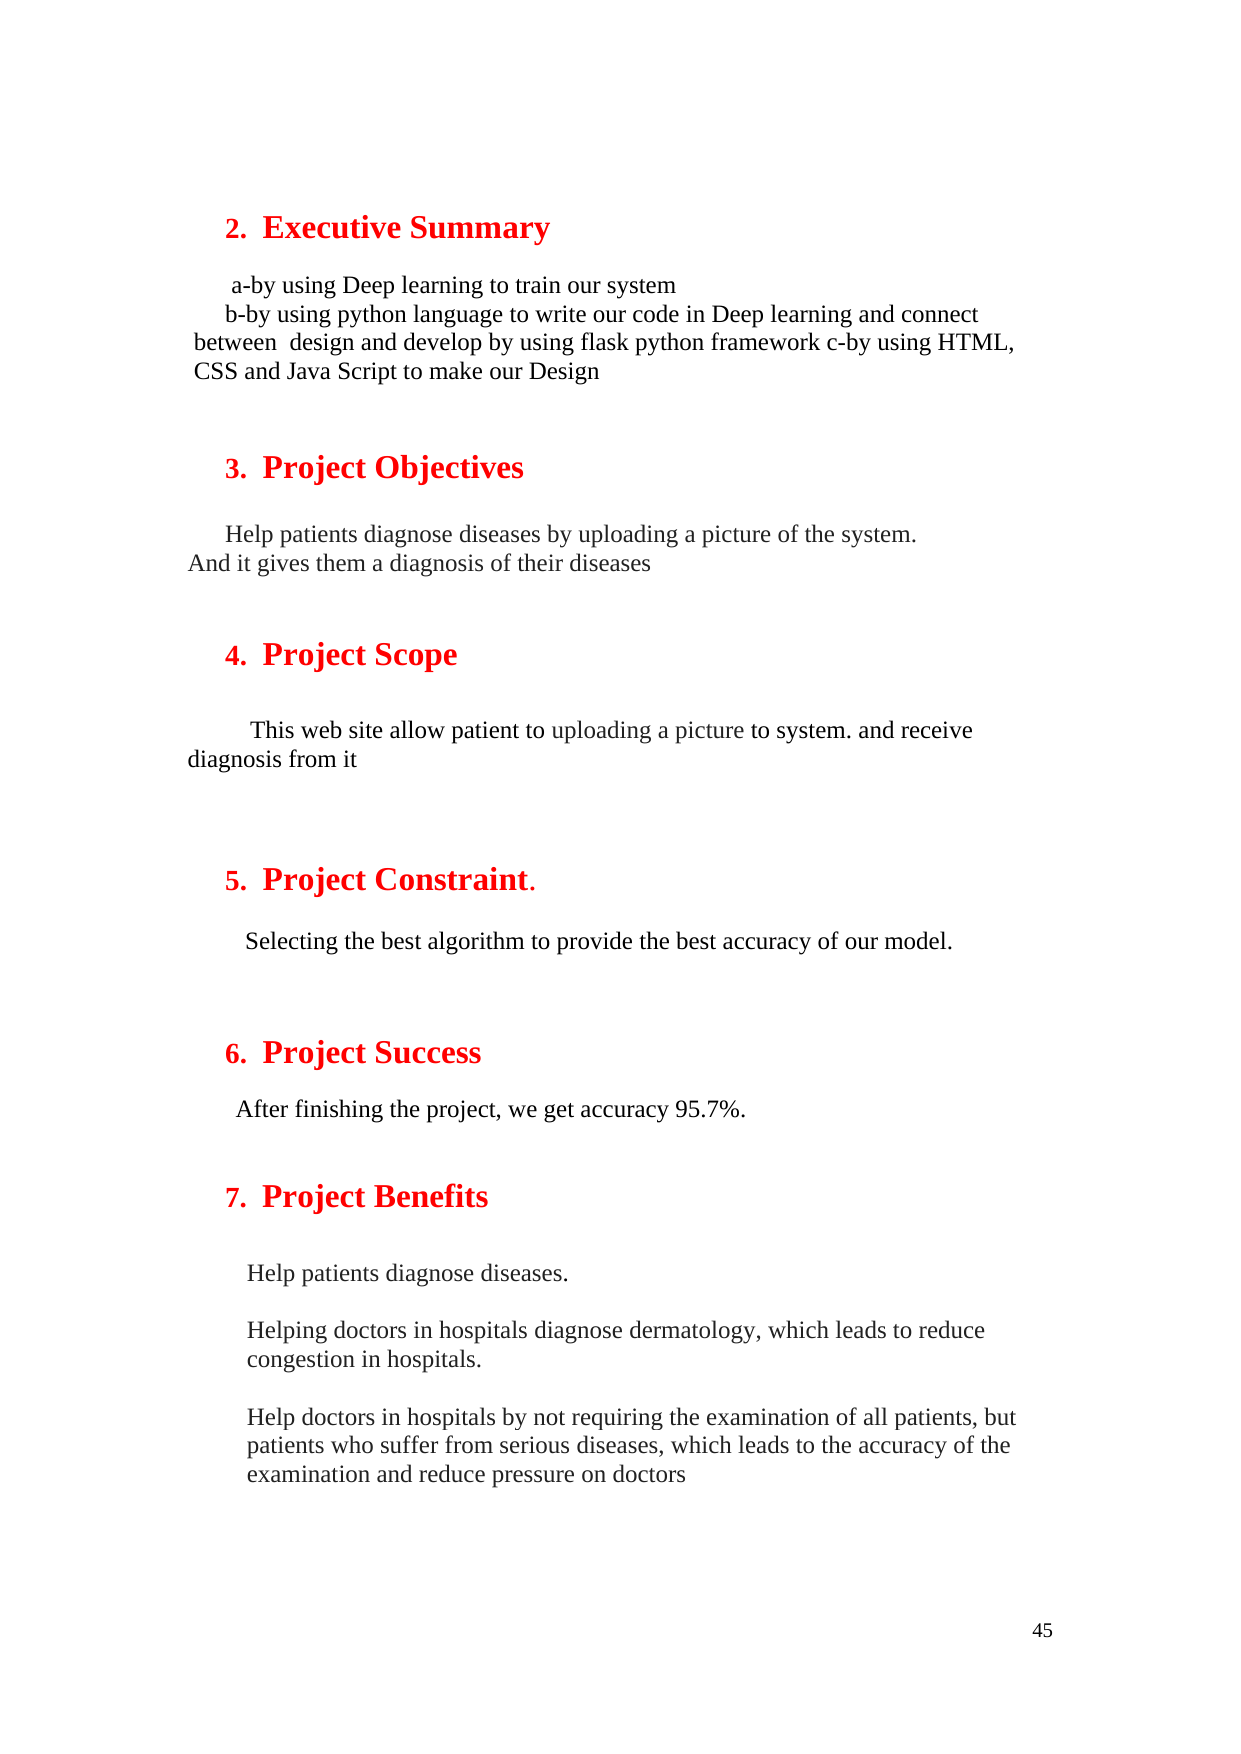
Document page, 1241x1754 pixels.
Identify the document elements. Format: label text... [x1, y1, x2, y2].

text Selecting the best algorithm to provide the best accuracy of our model. [187, 926, 1053, 955]
text This web site allow patient to uploading a picture to system. and receive diagnosis from it [187, 716, 1053, 773]
text Help patients diagnose diseases. [247, 1258, 1053, 1287]
text Help doctors in hospitals by not requiring the examination of all patients, but patients who suffer from serious diseases, which leads to the accuracy of the examination and reduce pressure on doctors [247, 1373, 1053, 1488]
list Project Constraint. [225, 859, 1053, 898]
list Executive Summary [225, 207, 1053, 246]
list Project Benefits [225, 1176, 1053, 1215]
text Help patients diagnose diseases by uploading a picture of the system. And it gives them a diagnosis of their diseases [187, 519, 1053, 577]
list Project Scope [225, 634, 1053, 672]
text After finishing the project, we get accuracy 95.7%. [223, 1094, 1053, 1123]
text Helping doctors in hospitals diagnose dermatology, which leads to reduce congestion in hospitals. [247, 1315, 1053, 1373]
text b-by using python language to write our code in Deep learning and connect between design and develop by using flask python framework c-by using HTML, and Java Script to make our Design [193, 299, 1053, 385]
list Project Success [225, 1032, 1053, 1070]
list Project Objectives [225, 447, 1053, 486]
text a-by using Deep learning to train our system [187, 270, 1053, 299]
